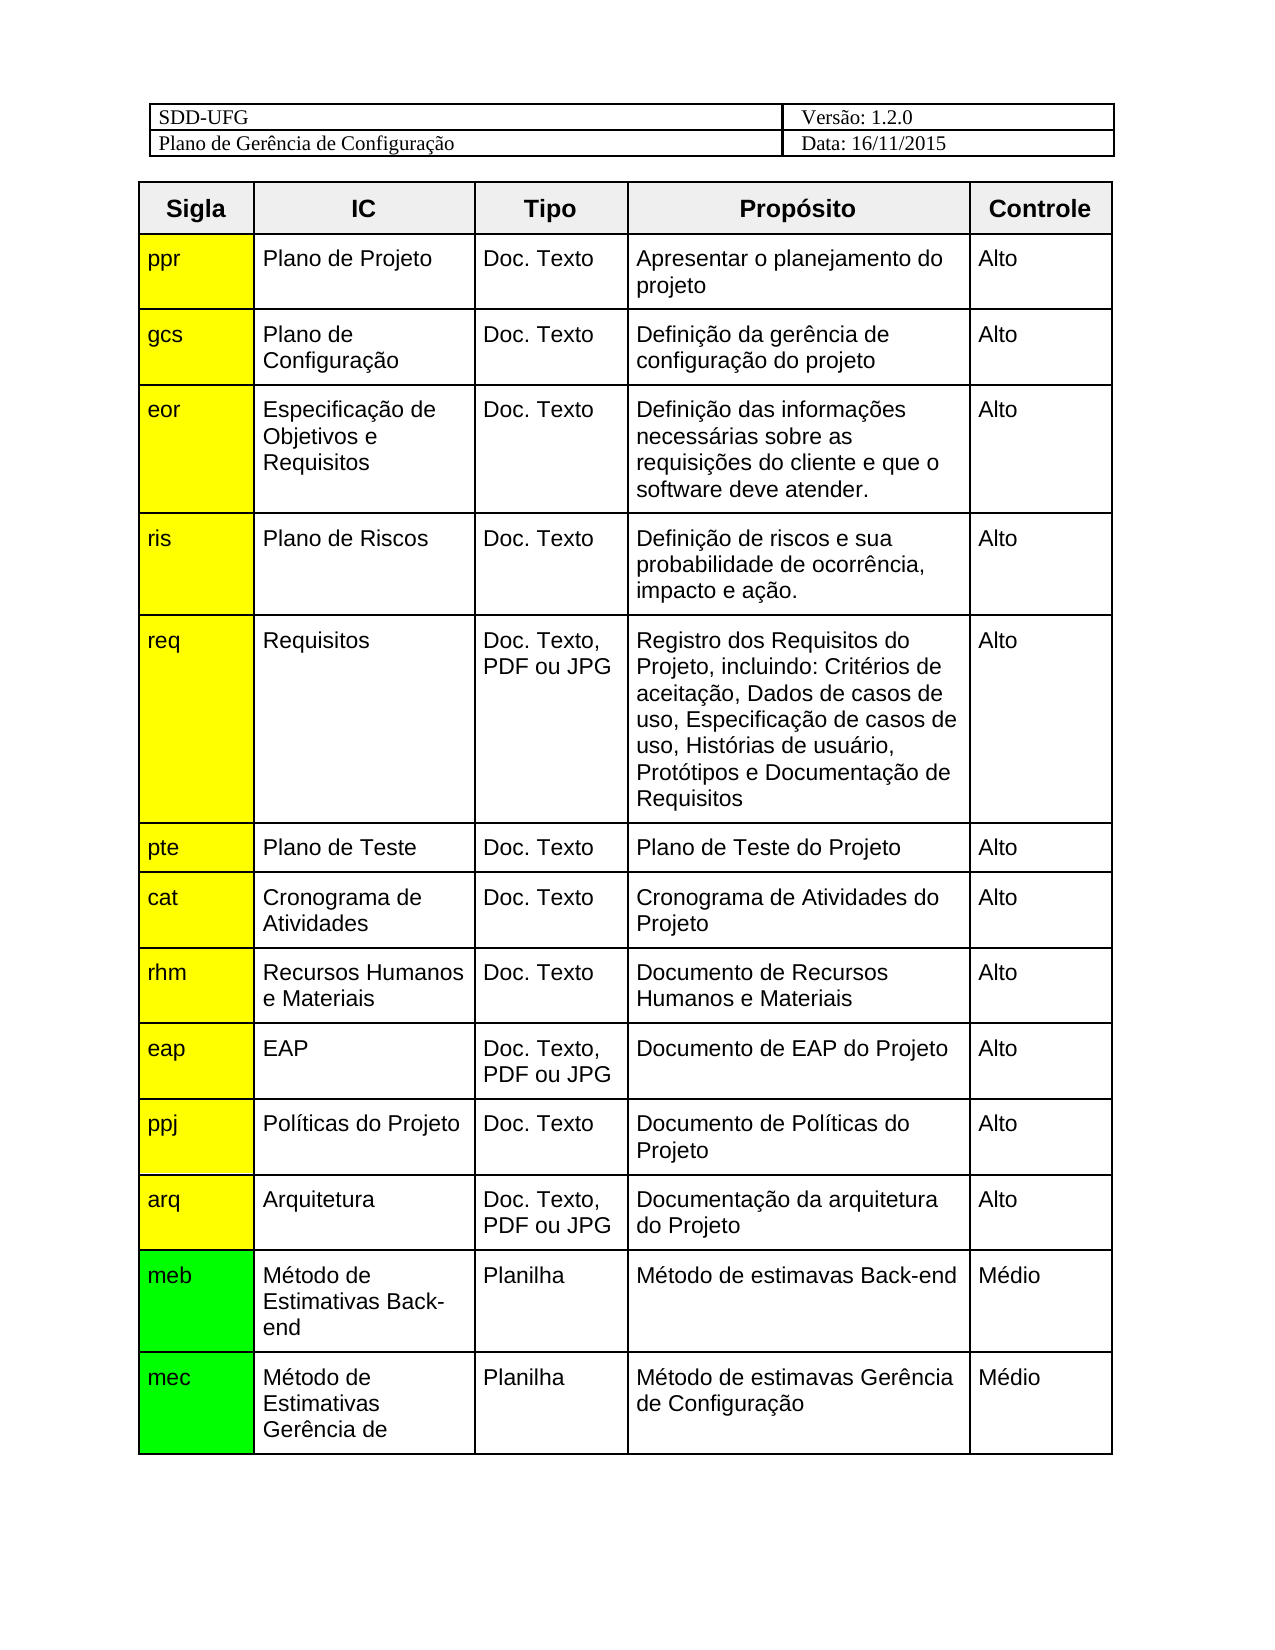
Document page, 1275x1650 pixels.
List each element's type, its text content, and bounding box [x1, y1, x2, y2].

table_cell Plano de Projeto [255, 235, 474, 308]
table_cell Doc. Texto [476, 1100, 627, 1173]
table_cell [255, 1353, 474, 1453]
table_cell Alto [971, 310, 1111, 384]
table_cell Plano de Teste [255, 824, 474, 871]
table_cell Alto [971, 386, 1111, 512]
table_header IC [255, 183, 474, 233]
table_cell Alto [971, 824, 1111, 871]
table_cell Documento de EAP do Projeto [629, 1024, 969, 1098]
table_header Tipo [476, 183, 627, 233]
table_cell Doc. Texto, PDF ou JPG [476, 1176, 627, 1249]
table_cell Doc. Texto [476, 386, 627, 512]
table_cell Documentação da arquitetura do Projeto [629, 1176, 969, 1249]
table_cell Alto [971, 1024, 1111, 1098]
table_cell Método de estimavas Back-end [629, 1251, 969, 1351]
table_cell Políticas do Projeto [255, 1100, 474, 1173]
table_cell Documento de Recursos Humanos e Materiais [629, 949, 969, 1022]
table_cell eap [140, 1024, 253, 1098]
table_cell mec [140, 1353, 253, 1453]
table_cell ris [140, 514, 253, 614]
table_cell Alto [971, 514, 1111, 614]
table_cell Planilha [476, 1353, 627, 1453]
table_cell Alto [971, 616, 1111, 822]
table_cell Plano de Teste do Projeto [629, 824, 969, 871]
table_cell Médio [971, 1251, 1111, 1351]
table_cell eor [140, 386, 253, 512]
table_cell Plano de Configuração [255, 310, 474, 384]
table_cell Documento de Políticas do Projeto [629, 1100, 969, 1173]
table_header Sigla [140, 183, 253, 233]
table_cell Doc. Texto [476, 949, 627, 1022]
table_cell cat [140, 873, 253, 947]
table_cell ppr [140, 235, 253, 308]
table_cell Alto [971, 949, 1111, 1022]
table_header Controle [971, 183, 1111, 233]
table_cell Recursos Humanos e Materiais [255, 949, 474, 1022]
table_header Propósito [629, 183, 969, 233]
table_cell Doc. Texto, PDF ou JPG [476, 1024, 627, 1098]
table_cell Apresentar o planejamento do projeto [629, 235, 969, 308]
table_cell Doc. Texto [476, 873, 627, 947]
table_cell Definição de riscos e sua probabilidade de ocorrência, impacto e ação. [629, 514, 969, 614]
table_cell gcs [140, 310, 253, 384]
table_cell req [140, 616, 253, 822]
table_cell Definição das informações necessárias sobre as requisições do cliente e que o software deve atender. [629, 386, 969, 512]
table_cell pte [140, 824, 253, 871]
table_cell EAP [255, 1024, 474, 1098]
table_cell meb [140, 1251, 253, 1351]
table_cell Cronograma de Atividades do Projeto [629, 873, 969, 947]
table_cell Doc. Texto [476, 824, 627, 871]
table_cell rhm [140, 949, 253, 1022]
table_cell Planilha [476, 1251, 627, 1351]
table_cell Especificação de Objetivos e Requisitos [255, 386, 474, 512]
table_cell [629, 1353, 969, 1453]
table_cell ppj [140, 1100, 253, 1173]
table_cell Doc. Texto [476, 514, 627, 614]
table_cell Médio [971, 1353, 1111, 1453]
table_cell arq [140, 1176, 253, 1249]
table_cell Alto [971, 873, 1111, 947]
table_cell Plano de Riscos [255, 514, 474, 614]
table_cell Alto [971, 235, 1111, 308]
table_cell Doc. Texto [476, 235, 627, 308]
table_cell Alto [971, 1176, 1111, 1249]
table_cell Registro dos Requisitos do Projeto, incluindo: Critérios de aceitação, Dados de casos de uso, Especificação de casos de uso, Histórias de usuário, Protótipos e Documentação de Requisitos [629, 616, 969, 822]
table_cell Cronograma de Atividades [255, 873, 474, 947]
table_cell Arquitetura [255, 1176, 474, 1249]
table_cell Requisitos [255, 616, 474, 822]
table_cell Alto [971, 1100, 1111, 1173]
table_cell Doc. Texto [476, 310, 627, 384]
table_cell Método de Estimativas Back-end [255, 1251, 474, 1351]
table_cell Definição da gerência de configuração do projeto [629, 310, 969, 384]
table_cell Doc. Texto, PDF ou JPG [476, 616, 627, 822]
